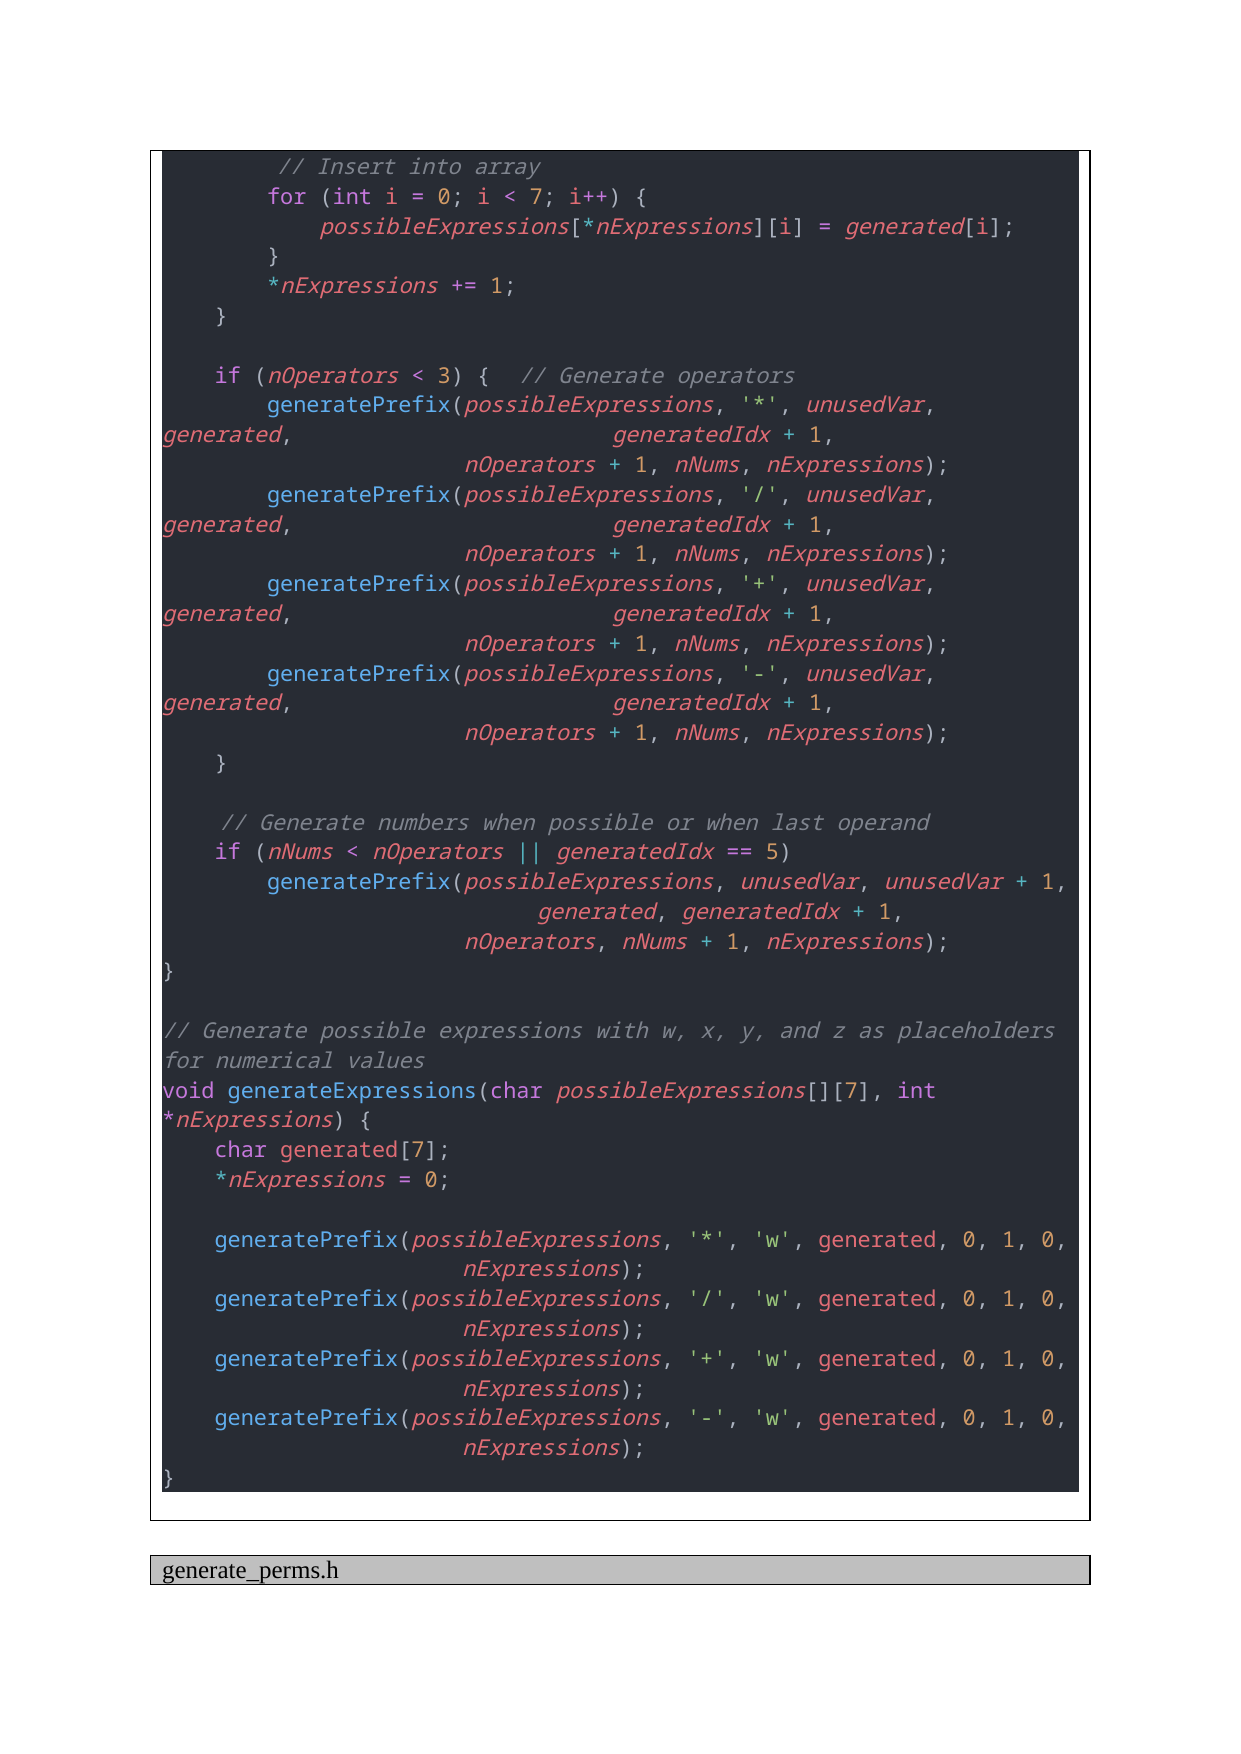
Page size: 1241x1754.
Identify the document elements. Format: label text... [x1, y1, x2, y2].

table_header generate_perms.h [151, 1556, 1089, 1584]
